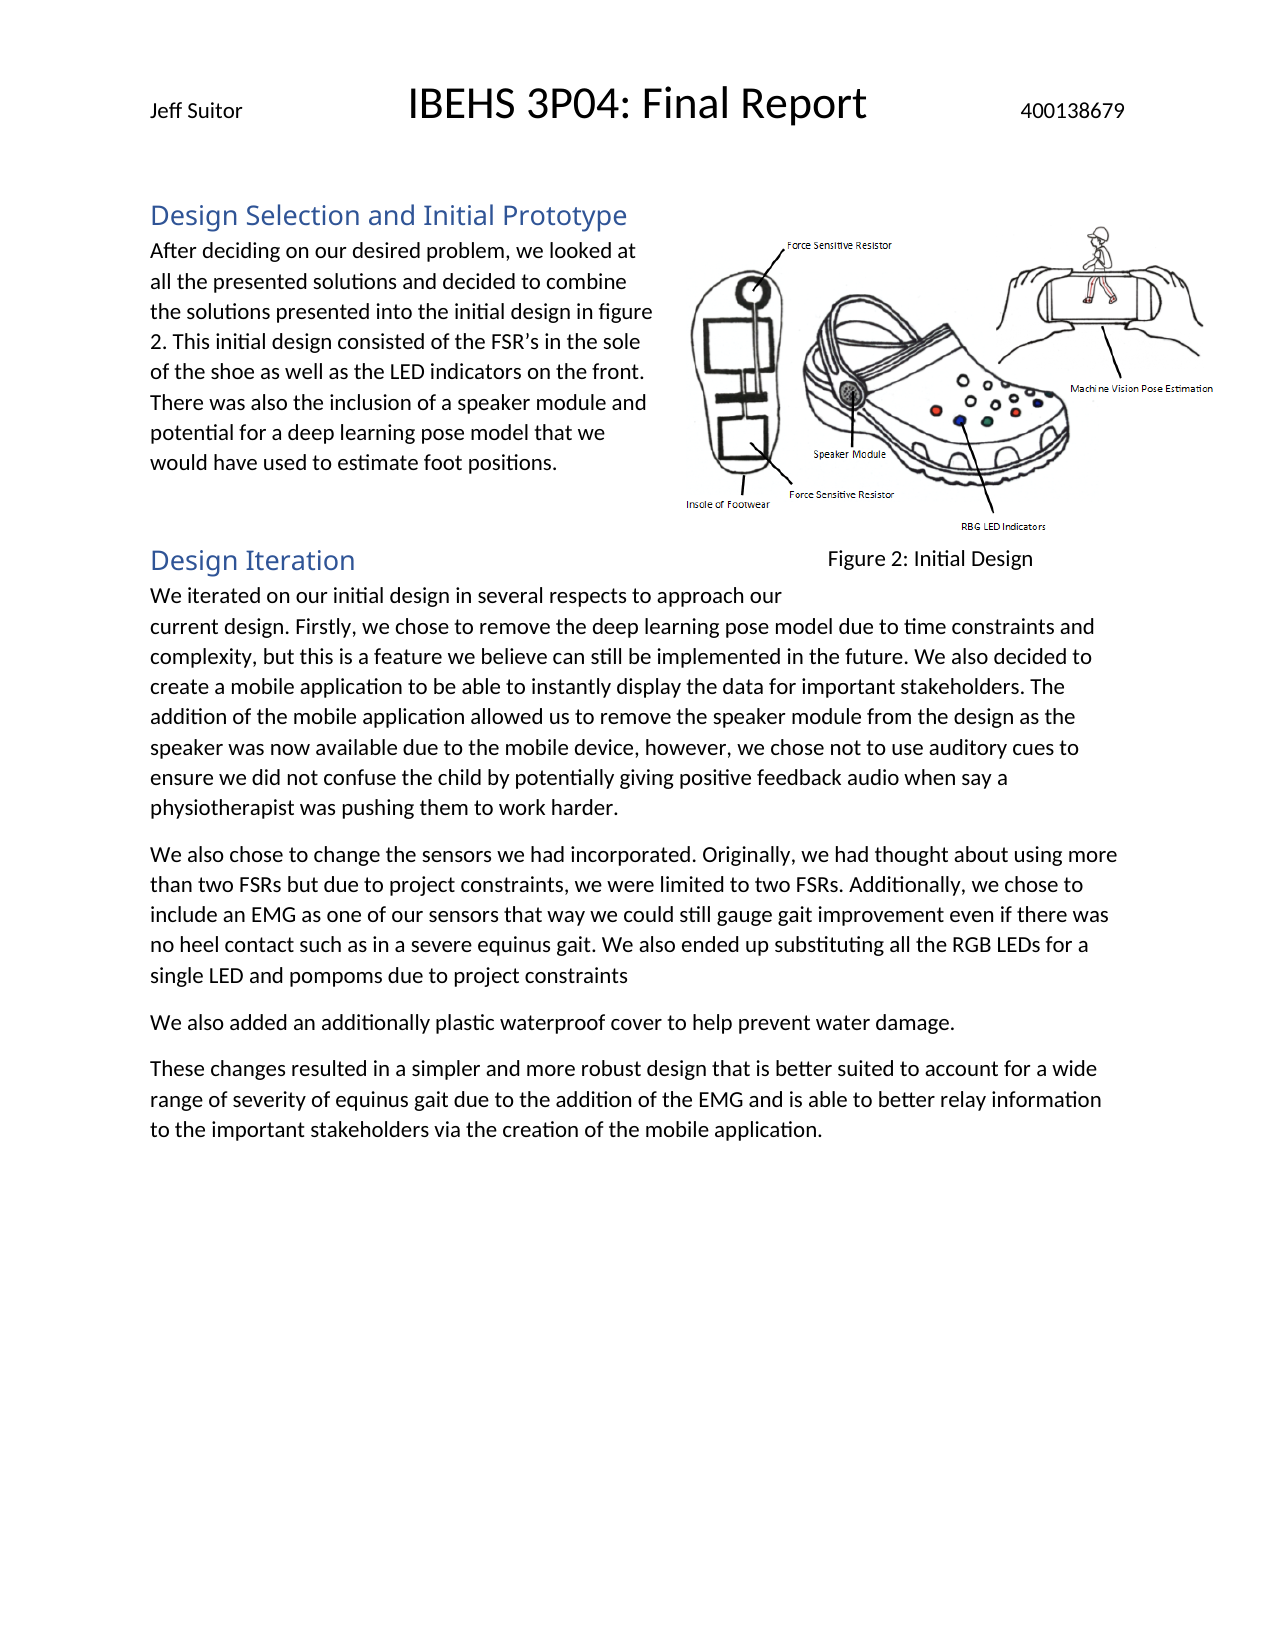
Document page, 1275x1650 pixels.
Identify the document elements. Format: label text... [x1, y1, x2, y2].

subtitle Design Selection and Initial Prototype [150, 197, 1125, 234]
text We iterated on our initial design in several respects to approach our current design. Firstly, we chose to remove the deep learning pose model due to time constraints and complexity, but this is a feature we believe can still be implemented in the future. We also decided to create a mobile application to be able to instantly display the data for important stakeholders. The addition of the mobile application allowed us to remove the speaker module from the design as the speaker was now available due to the mobile device, however, we chose not to use auditory cues to ensure we did not confuse the child by potentially giving positive feedback audio when say a physiotherapist was pushing them to work harder. [150, 582, 1125, 821]
text We also chose to change the sensors we had incorporated. Originally, we had thought about using more than two FSRs but due to project constraints, we were limited to two FSRs. Additionally, we chose to include an EMG as one of our sensors that way we could still gauge gait improvement even if there was no heel contact such as in a severe equinus gait. We also ended up substituting all the RGB LEDs for a single LED and pompoms due to project constraints [150, 840, 1125, 989]
text We also added an additionally plastic waterproof cover to help prevent water damage. [150, 1008, 1125, 1036]
subtitle Design Iteration [150, 542, 812, 579]
text These changes resulted in a simpler and more robust design that is better suited to account for a wide range of severity of equinus gait due to the addition of the EMG and is able to better relay information to the important stakeholders via the creation of the mobile application. [150, 1054, 1125, 1143]
text After deciding on our desired problem, we looked at all the presented solutions and decided to combine the solutions presented into the initial design in figure 2. This initial design consisted of the FSR’s in the sole of the shoe as well as the LED indicators on the front. There was also the inclusion of a speaker module and potential for a deep learning pose model that we would have used to estimate foot positions. [150, 237, 678, 476]
picture [678, 217, 1232, 546]
